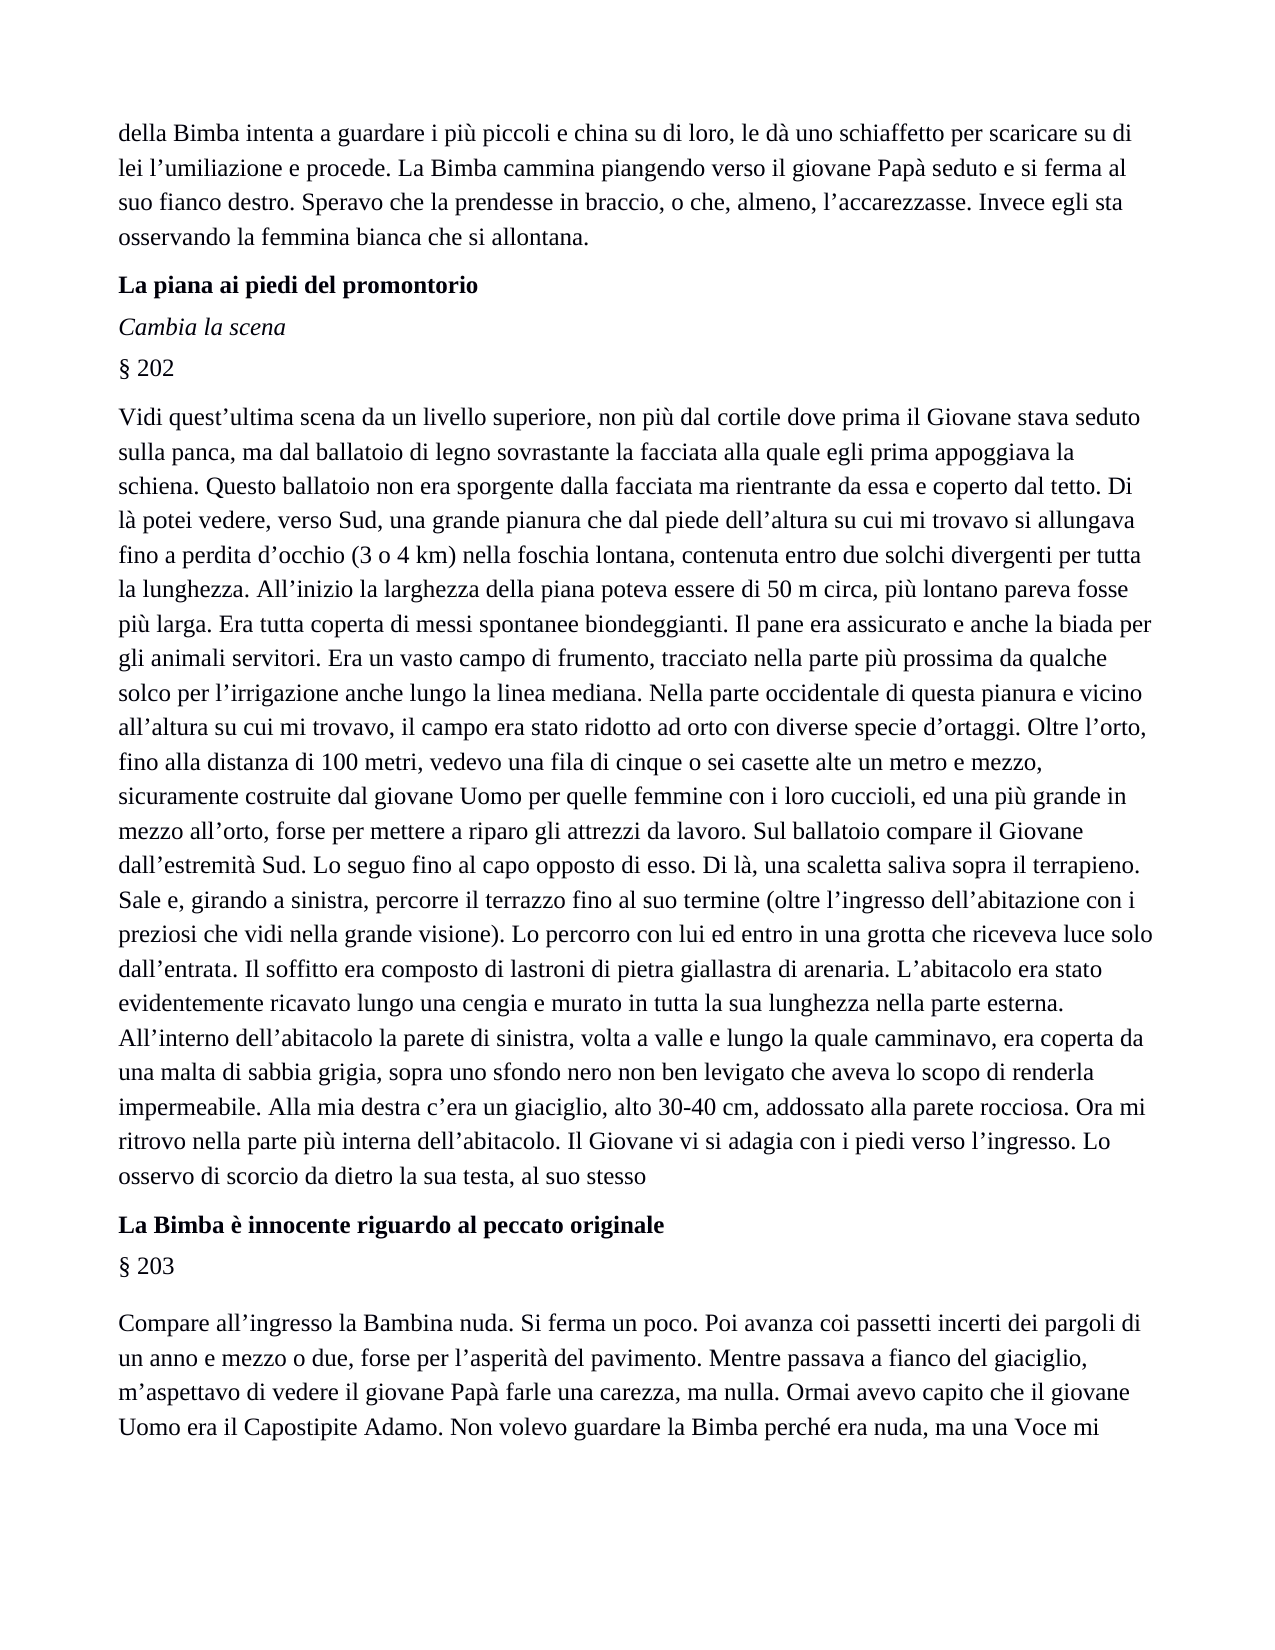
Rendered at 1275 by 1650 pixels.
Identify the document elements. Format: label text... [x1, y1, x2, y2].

text § 202 [118, 353, 1157, 382]
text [118, 118, 1157, 250]
text § 203 [118, 1251, 1157, 1280]
text Vidi quest’ultima scena da un livello superiore, non più dal cortile dove prima il Giovane stava seduto sulla panca, ma dal ballatoio di legno sovrastante la facciata alla quale egli prima appoggiava la schiena. Questo ballatoio non era sporgente dalla facciata ma rientrante da essa e coperto dal tetto. Di là potei vedere, verso Sud, una grande pianura che dal piede dell’altura su cui mi trovavo si allungava fino a perdita d’occhio (3 o 4 km) nella foschia lontana, contenuta entro due solchi divergenti per tutta la lunghezza. All’inizio la larghezza della piana poteva essere di 50 m circa, più lontano pareva fosse più larga. Era tutta coperta di messi spontanee biondeggianti. Il pane era assicurato e anche la biada per gli animali servitori. Era un vasto campo di frumento, tracciato nella parte più prossima da qualche solco per l’irrigazione anche lungo la linea mediana. Nella parte occidentale di questa pianura e vicino all’altura su cui mi trovavo, il campo era stato ridotto ad orto con diverse specie d’ortaggi. Oltre l’orto, fino alla distanza di 100 metri, vedevo una fila di cinque o sei casette alte un metro e mezzo, sicuramente costruite dal giovane Uomo per quelle femmine con i loro cuccioli, ed una più grande in mezzo all’orto, forse per mettere a riparo gli attrezzi da lavoro. Sul ballatoio compare il Giovane dall’estremità Sud. Lo seguo fino al capo opposto di esso. Di là, una scaletta saliva sopra il terrapieno. Sale e, girando a sinistra, percorre il terrazzo fino al suo termine (oltre l’ingresso dell’abitazione con i preziosi che vidi nella grande visione). Lo percorro con lui ed entro in una grotta che riceveva luce solo dall’entrata. Il soffitto era composto di lastroni di pietra giallastra di arenaria. L’abitacolo era stato evidentemente ricavato lungo una cengia e murato in tutta la sua lunghezza nella parte esterna. All’interno dell’abitacolo la parete di sinistra, volta a valle e lungo la quale camminavo, era coperta da una malta di sabbia grigia, sopra uno sfondo nero non ben levigato che aveva lo scopo di renderla impermeabile. Alla mia destra c’era un giaciglio, alto 30-40 cm, addossato alla parete rocciosa. Ora mi ritrovo nella parte più interna dell’abitacolo. Il Giovane vi si adagia con i piedi verso l’ingresso. Lo osservo di scorcio da dietro la sua testa, al suo stesso [118, 402, 1157, 1189]
subtitle Cambia la scena [118, 312, 1157, 341]
subtitle La Bimba è innocente riguardo al peccato originale [118, 1210, 1157, 1238]
subtitle La piana ai piedi del promontorio [118, 271, 1157, 299]
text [118, 1308, 1157, 1441]
